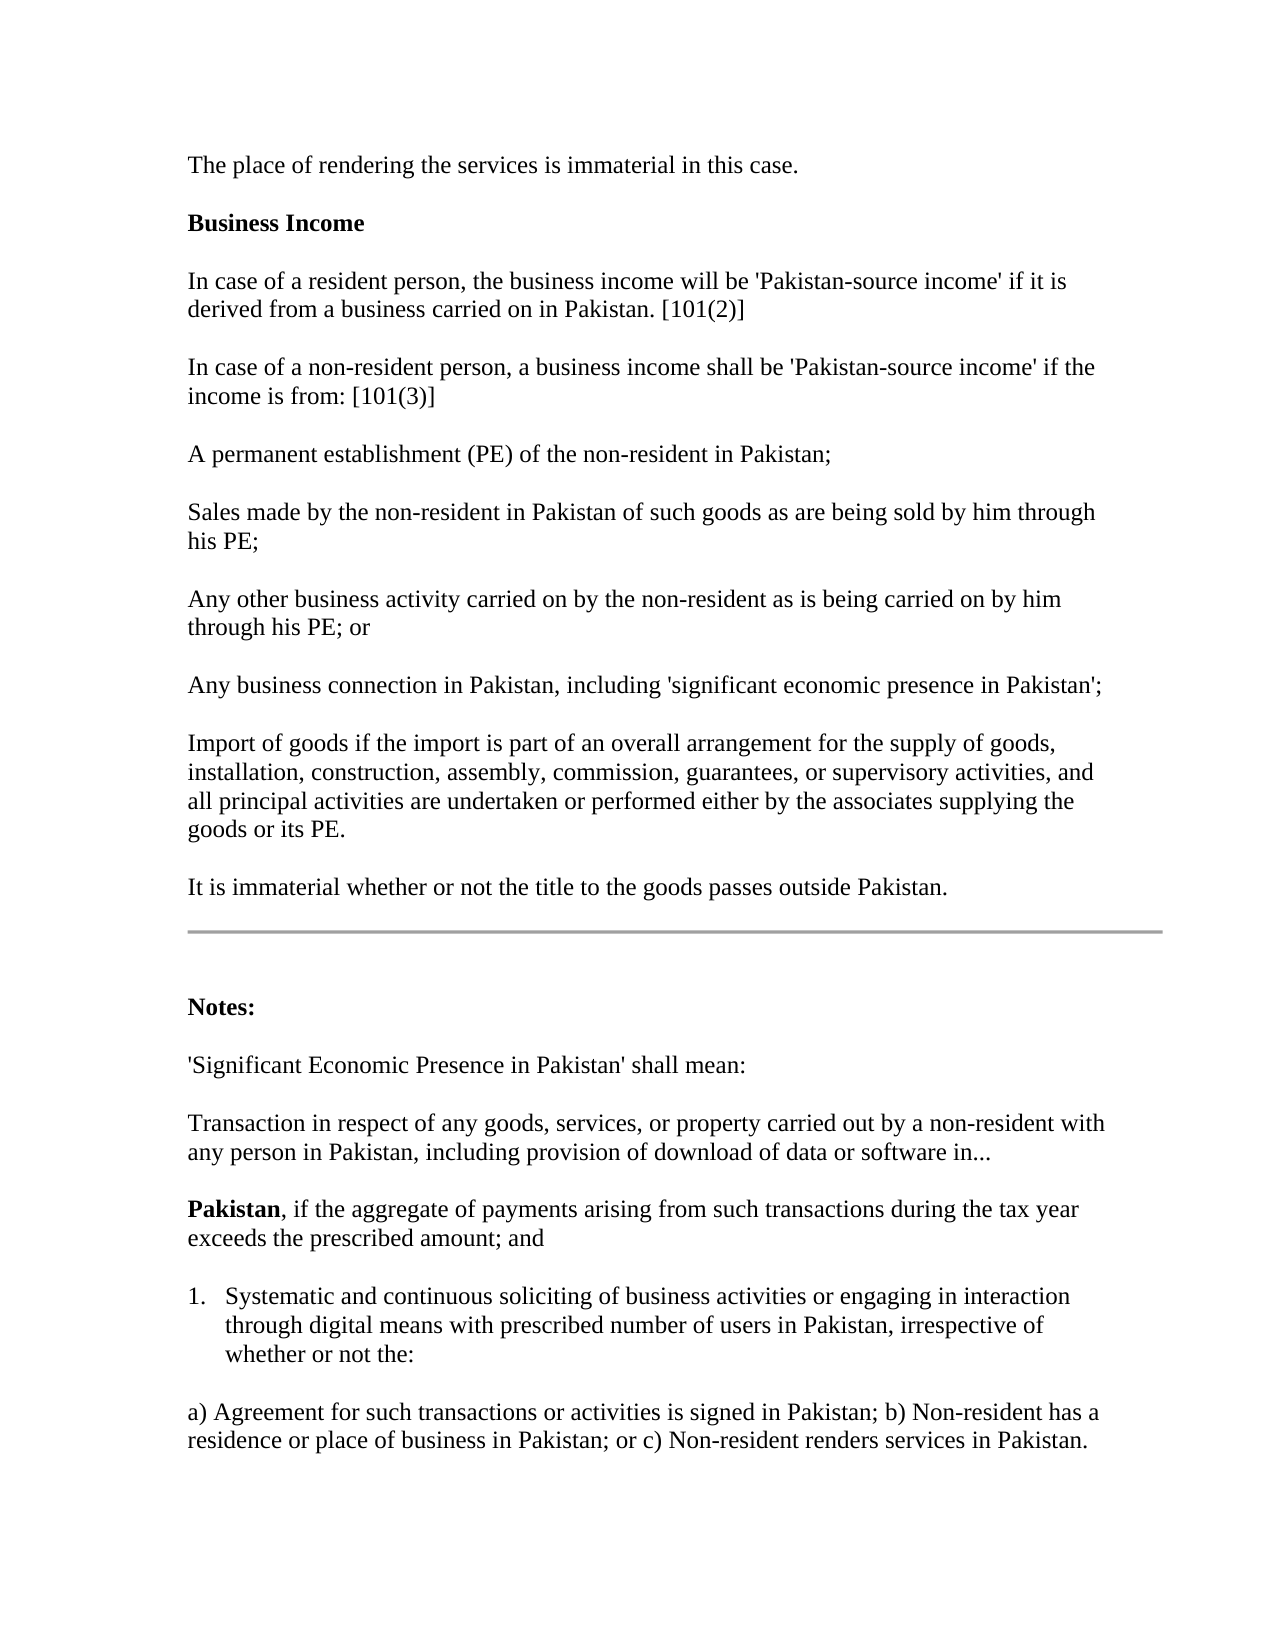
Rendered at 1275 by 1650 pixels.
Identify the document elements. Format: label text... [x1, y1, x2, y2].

text In case of a resident person, the business income will be 'Pakistan-source income' if it is derived from a business carried on in Pakistan. [101(2)] [187, 266, 1125, 323]
text Pakistan, if the aggregate of payments arising from such transactions during the tax year exceeds the prescribed amount; and [187, 1194, 1125, 1252]
text Transaction in respect of any goods, services, or property carried out by a non-resident with any person in Pakistan, including provision of download of data or software in... [187, 1108, 1125, 1165]
text a) Agreement for such transactions or activities is signed in Pakistan; b) Non-resident has a residence or place of business in Pakistan; or c) Non-resident renders services in Pakistan. [187, 1397, 1125, 1454]
text Import of goods if the import is part of an overall arrangement for the supply of goods, installation, construction, assembly, commission, guarantees, or supervisory activities, and all principal activities are undertaken or performed either by the associates supplying the goods or its PE. [187, 728, 1125, 843]
text Business Income [187, 208, 1125, 237]
text A permanent establishment (PE) of the non-resident in Pakistan; [187, 439, 1125, 468]
text Any other business activity carried on by the non-resident as is being carried on by him through his PE; or [187, 584, 1125, 641]
text It is immaterial whether or not the title to the goods passes outside Pakistan. [187, 872, 1125, 901]
text The place of rendering the services is immaterial in this case. [187, 150, 1125, 179]
text Any business connection in Pakistan, including 'significant economic presence in Pakistan'; [187, 670, 1125, 699]
list Systematic and continuous soliciting of business activities or engaging in interaction through digital means with prescribed number of users in Pakistan, irrespective of whether or not the: [187, 1281, 1125, 1367]
text Notes: [187, 992, 1125, 1021]
text 'Significant Economic Presence in Pakistan' shall mean: [187, 1050, 1125, 1079]
text In case of a non-resident person, a business income shall be 'Pakistan-source income' if the income is from: [101(3)] [187, 352, 1125, 410]
text Sales made by the non-resident in Pakistan of such goods as are being sold by him through his PE; [187, 497, 1125, 554]
